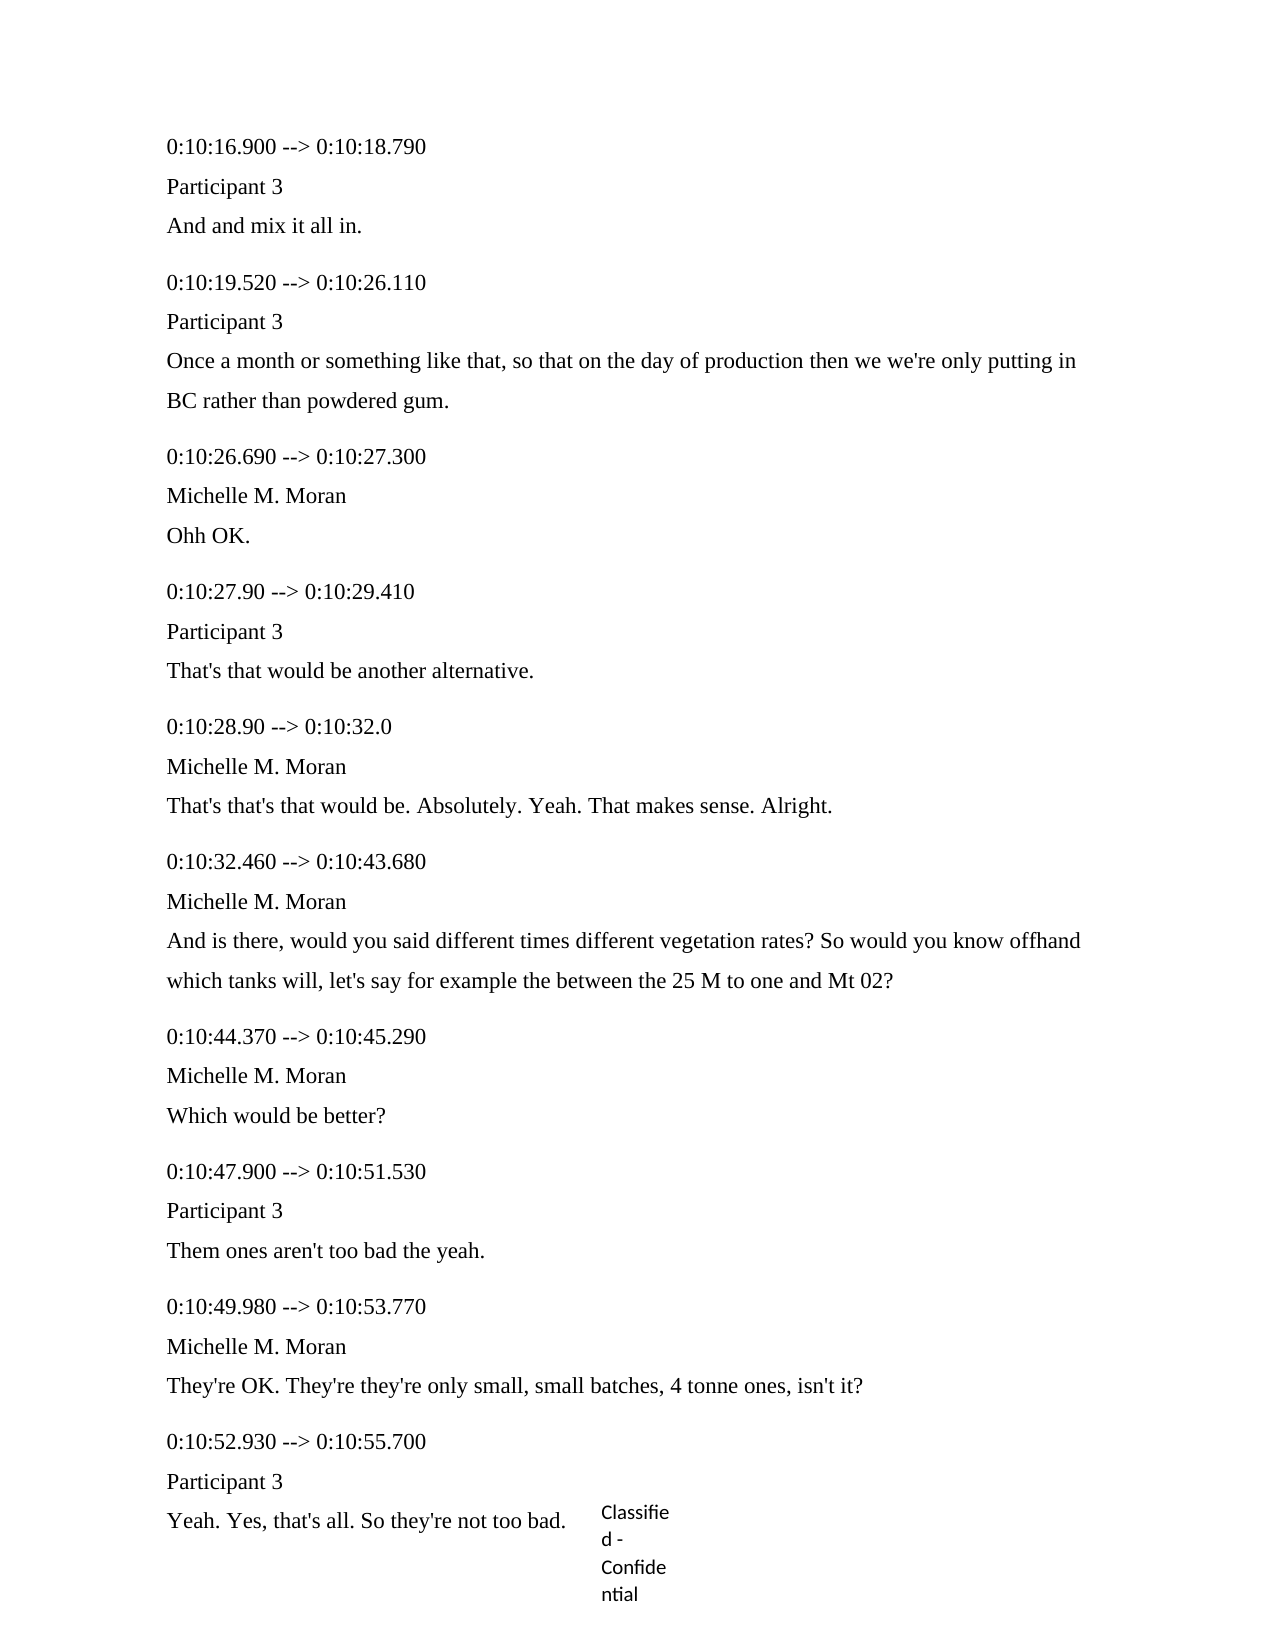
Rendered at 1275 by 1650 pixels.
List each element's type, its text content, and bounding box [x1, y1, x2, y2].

text 0:10:49.980 --> 0:10:53.770 Michelle M. Moran They're OK. They're they're only small, small batches, 4 tonne ones, isn't it? [166, 1293, 1110, 1398]
text 0:10:28.90 --> 0:10:32.0 Michelle M. Moran That's that's that would be. Absolutely. Yeah. That makes sense. Alright. [166, 713, 1110, 819]
text 0:10:44.370 --> 0:10:45.290 Michelle M. Moran Which would be better? [166, 1023, 1110, 1128]
text 0:10:26.690 --> 0:10:27.300 Michelle M. Moran Ohh OK. [166, 443, 1110, 548]
text 0:10:52.930 --> 0:10:55.700 Participant 3 Yeah. Yes, that's all. So they're not too bad. [166, 1428, 1110, 1534]
text 0:10:27.90 --> 0:10:29.410 Participant 3 That's that would be another alternative. [166, 578, 1110, 683]
text 0:10:16.900 --> 0:10:18.790 Participant 3 And and mix it all in. [166, 133, 1110, 239]
text 0:10:32.460 --> 0:10:43.680 Michelle M. Moran And is there, would you said different times different vegetation rates? So would you know offhand which tanks will, let's say for example the between the 25 M to one and Mt 02? [166, 848, 1110, 993]
text 0:10:19.520 --> 0:10:26.110 Participant 3 Once a month or something like that, so that on the day of production then we we're only putting in BC rather than powdered gum. [166, 268, 1110, 413]
text 0:10:47.900 --> 0:10:51.530 Participant 3 Them ones aren't too bad the yeah. [166, 1158, 1110, 1263]
